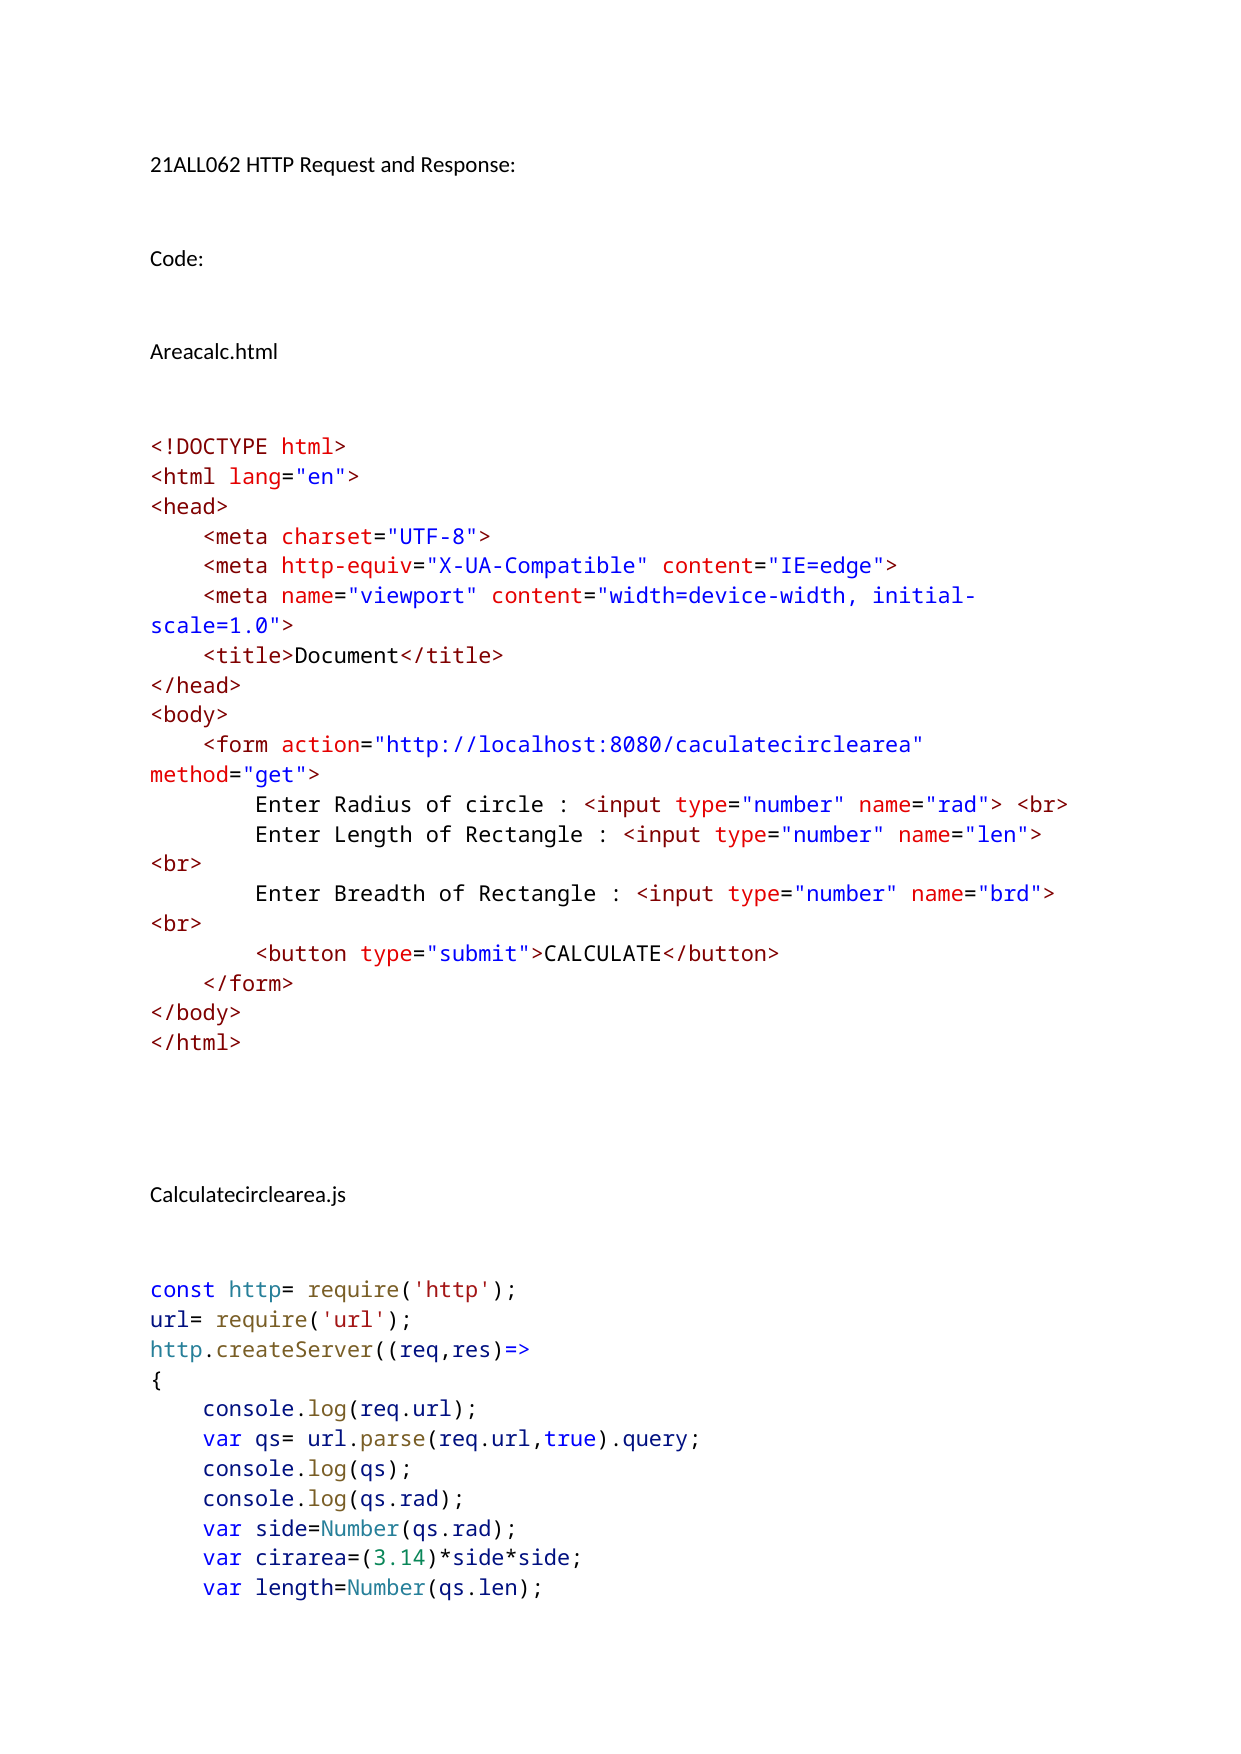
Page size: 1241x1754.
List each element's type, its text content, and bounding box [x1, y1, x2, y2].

text console.log(req.url); [150, 1393, 1090, 1423]
text url= require('url'); [150, 1304, 1090, 1334]
text Enter Length of Rectangle : <input type="number" name="len"> <br> [150, 818, 1090, 878]
text <meta charset="UTF-8"> [150, 521, 1090, 550]
text Areacalc.html [150, 337, 1090, 366]
text { [150, 1363, 1090, 1393]
text Code: [150, 244, 1090, 272]
text Enter Breadth of Rectangle : <input type="number" name="brd"> <br> [150, 878, 1090, 938]
text </body> [150, 997, 1090, 1027]
text var cirarea=(3.14)*side*side; [150, 1542, 1090, 1572]
text </html> [150, 1027, 1090, 1057]
text console.log(qs.rad); [150, 1483, 1090, 1512]
text <button type="submit">CALCULATE</button> [150, 938, 1090, 967]
text <form action="http://localhost:8080/caculatecirclearea" method="get"> [150, 729, 1090, 789]
text <body> [150, 699, 1090, 729]
text http.createServer((req,res)=> [150, 1334, 1090, 1363]
text Calculatecirclearea.js [150, 1180, 1090, 1208]
text <title>Document</title> [150, 640, 1090, 669]
text <meta http-equiv="X-UA-Compatible" content="IE=edge"> [150, 550, 1090, 580]
text </head> [150, 669, 1090, 699]
text var qs= url.parse(req.url,true).query; [150, 1423, 1090, 1453]
text var side=Number(qs.rad); [150, 1512, 1090, 1542]
text <meta name="viewport" content="width=device-width, initial-scale=1.0"> [150, 580, 1090, 640]
text <head> [150, 491, 1090, 521]
text 21ALL062 HTTP Request and Response: [150, 150, 1090, 178]
text <html lang="en"> [150, 461, 1090, 491]
text var length=Number(qs.len); [150, 1572, 1090, 1602]
text </form> [150, 967, 1090, 997]
text const http= require('http'); [150, 1274, 1090, 1304]
text console.log(qs); [150, 1453, 1090, 1483]
text Enter Radius of circle : <input type="number" name="rad"> <br> [150, 789, 1090, 818]
text <!DOCTYPE html> [150, 431, 1090, 461]
